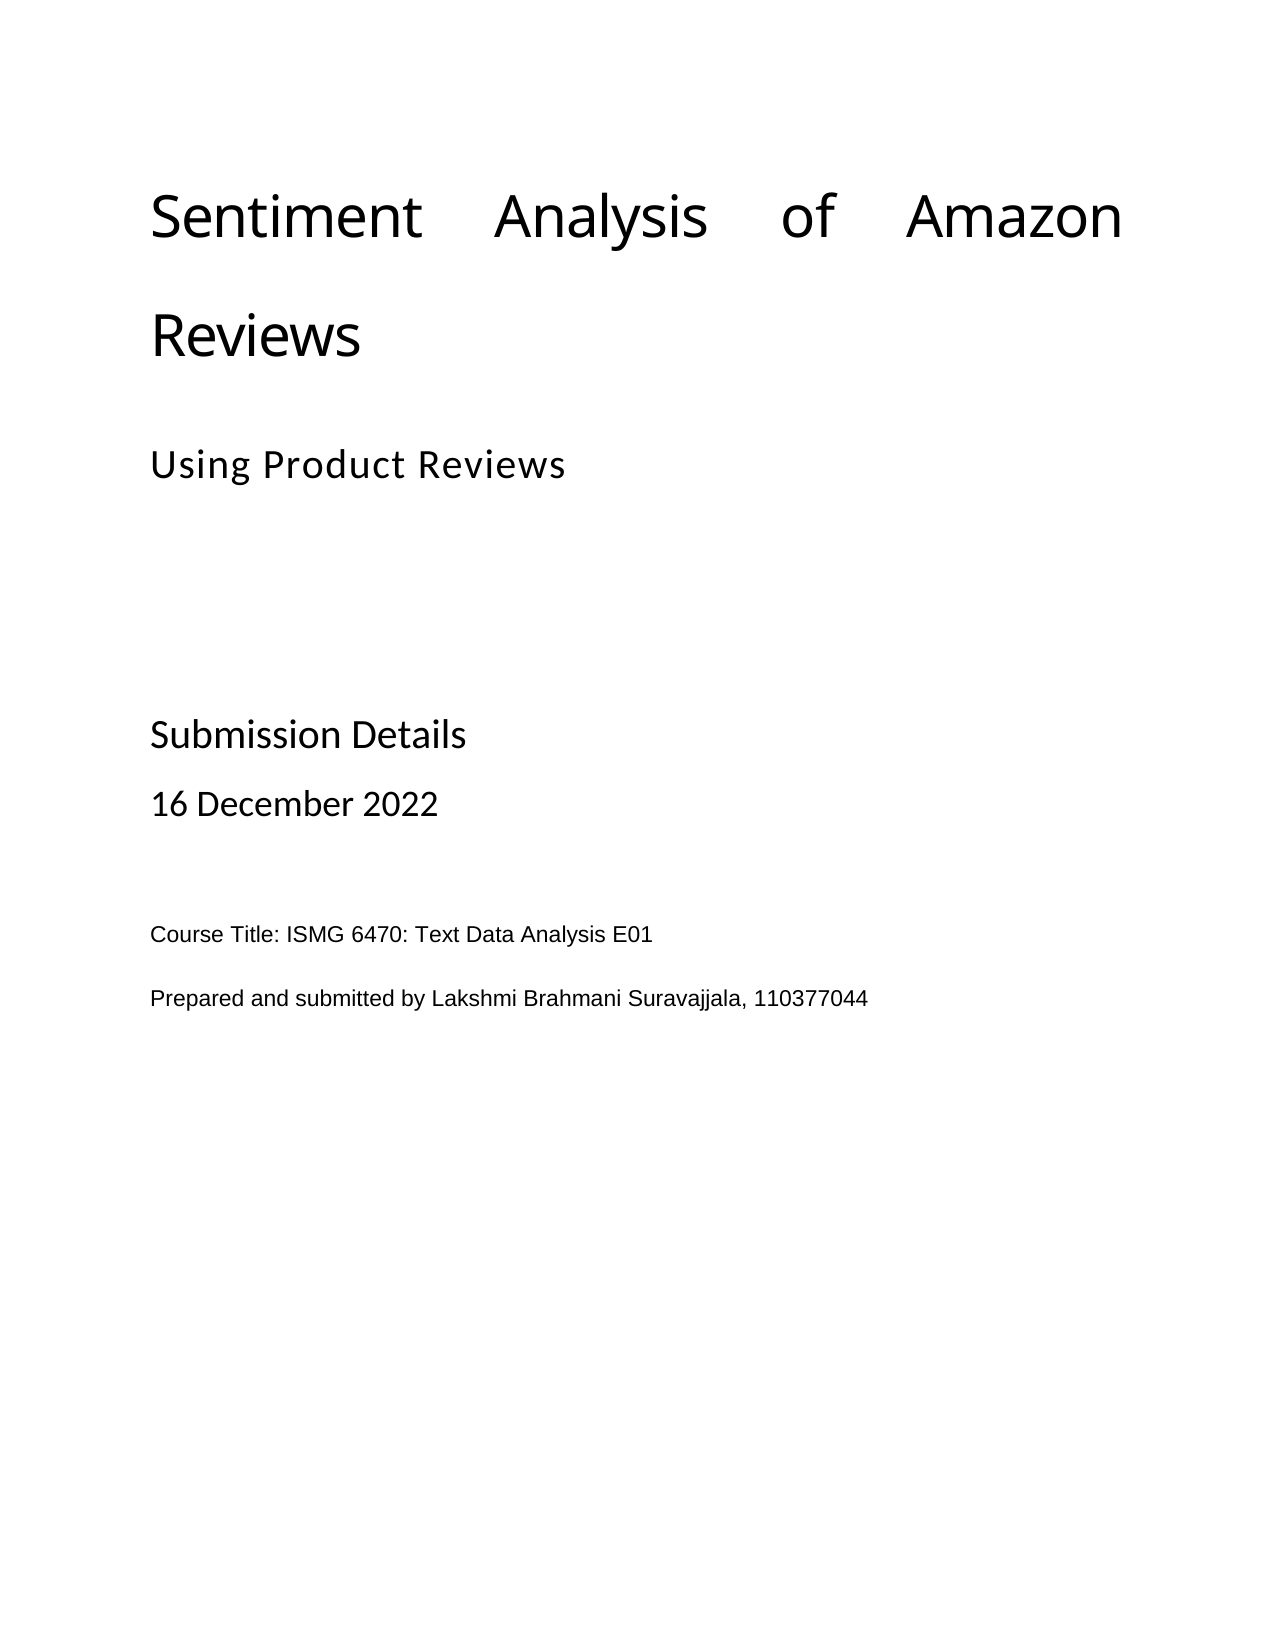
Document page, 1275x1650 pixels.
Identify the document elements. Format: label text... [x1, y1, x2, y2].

text Submission Details [150, 708, 1125, 759]
text Course Title: ISMG 6470: Text Data Analysis E01 [150, 921, 1125, 947]
title Sentiment Analysis of Amazon Reviews [150, 175, 1125, 374]
subtitle Using Product Reviews [150, 438, 1125, 489]
text 16 December 2022 [150, 780, 1125, 826]
text Prepared and submitted by Lakshmi Brahmani Suravajjala, 110377044 [150, 984, 1125, 1011]
